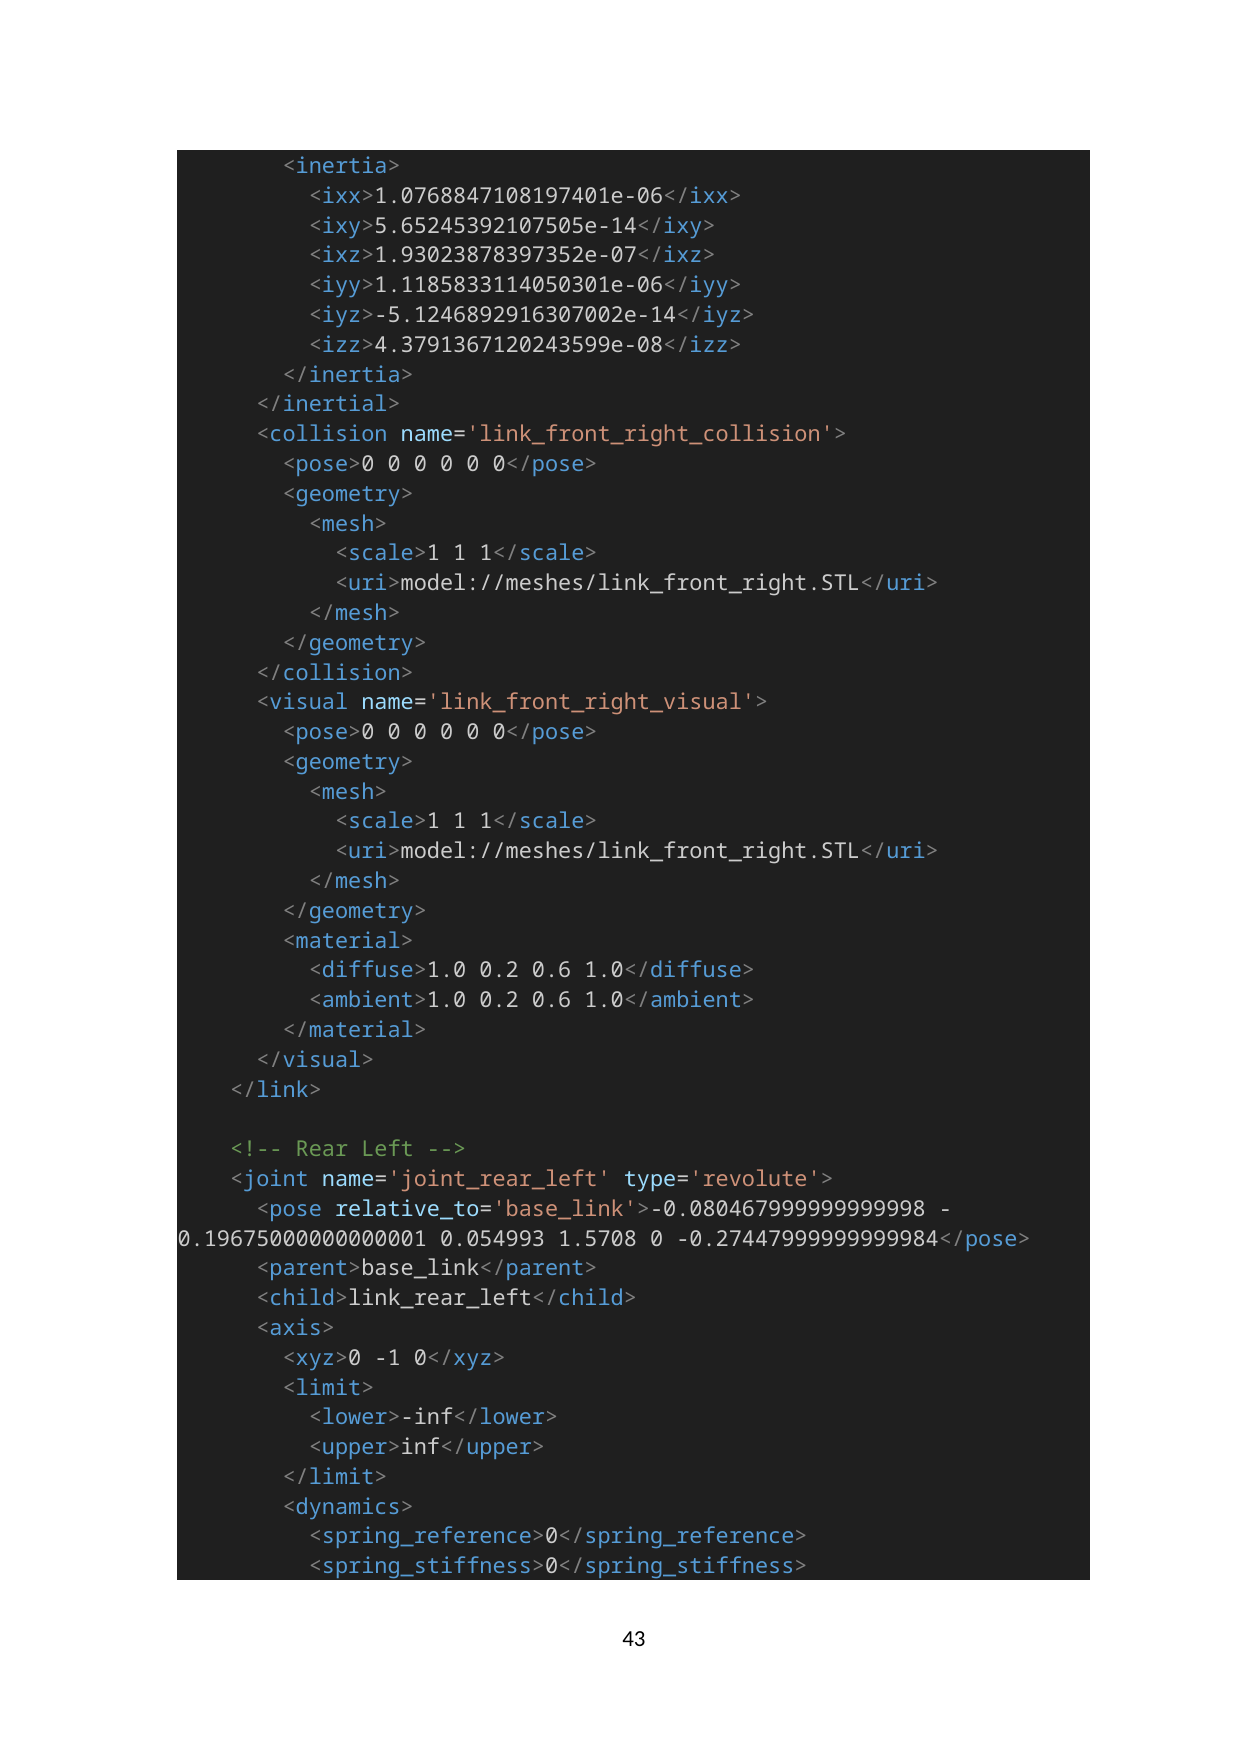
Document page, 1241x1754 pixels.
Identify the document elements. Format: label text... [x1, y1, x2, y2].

text <geometry> [177, 478, 1090, 507]
text <pose>0 0 0 0 0 0</pose> [177, 716, 1090, 746]
text <ambient>1.0 0.2 0.6 1.0</ambient> [177, 984, 1090, 1014]
text <upper>inf</upper> [177, 1431, 1090, 1461]
text <iyz>-5.1246892916307002e-14</iyz> [177, 299, 1090, 329]
text </inertia> [177, 358, 1090, 388]
text <child>link_rear_left</child> [177, 1282, 1090, 1312]
text <uri>model://meshes/link_front_right.STL</uri> [177, 567, 1090, 597]
text <xyz>0 -1 0</xyz> [177, 1342, 1090, 1371]
text </inertial> [177, 388, 1090, 418]
text <lower>-inf</lower> [177, 1401, 1090, 1431]
text <visual name='link_front_right_visual'> [177, 686, 1090, 716]
text <ixz>1.93023878397352e-07</ixz> [177, 239, 1090, 269]
text <limit> [177, 1371, 1090, 1401]
text </link> [177, 1073, 1090, 1103]
text <spring_reference>0</spring_reference> [177, 1520, 1090, 1550]
text <mesh> [177, 776, 1090, 805]
text <inertia> [177, 150, 1090, 180]
text <joint name='joint_rear_left' type='revolute'> [177, 1163, 1090, 1193]
text </visual> [177, 1044, 1090, 1073]
text </geometry> [177, 627, 1090, 656]
text </mesh> [177, 597, 1090, 627]
text <spring_stiffness>0</spring_stiffness> [177, 1550, 1090, 1580]
text <pose relative_to='base_link'>-0.080467999999999998 -0.19675000000000001 0.054993 1.5708 0 -0.27447999999999984</pose> [177, 1193, 1090, 1252]
text </collision> [177, 656, 1090, 686]
text <scale>1 1 1</scale> [177, 805, 1090, 835]
text <ixy>5.65245392107505e-14</ixy> [177, 209, 1090, 239]
text <pose>0 0 0 0 0 0</pose> [177, 448, 1090, 478]
text <iyy>1.1185833114050301e-06</iyy> [177, 269, 1090, 299]
text </limit> [177, 1461, 1090, 1491]
text </geometry> [177, 895, 1090, 924]
text </material> [177, 1014, 1090, 1044]
text <axis> [177, 1312, 1090, 1342]
text <collision name='link_front_right_collision'> [177, 418, 1090, 448]
text <scale>1 1 1</scale> [177, 537, 1090, 567]
text <material> [177, 924, 1090, 954]
text <!-- Rear Left --> [177, 1133, 1090, 1163]
text <izz>4.3791367120243599e-08</izz> [177, 329, 1090, 358]
text <dynamics> [177, 1491, 1090, 1520]
text <mesh> [177, 507, 1090, 537]
text </mesh> [177, 865, 1090, 895]
text <diffuse>1.0 0.2 0.6 1.0</diffuse> [177, 954, 1090, 984]
text <uri>model://meshes/link_front_right.STL</uri> [177, 835, 1090, 865]
text <ixx>1.0768847108197401e-06</ixx> [177, 180, 1090, 209]
text <geometry> [177, 746, 1090, 776]
text <parent>base_link</parent> [177, 1252, 1090, 1282]
